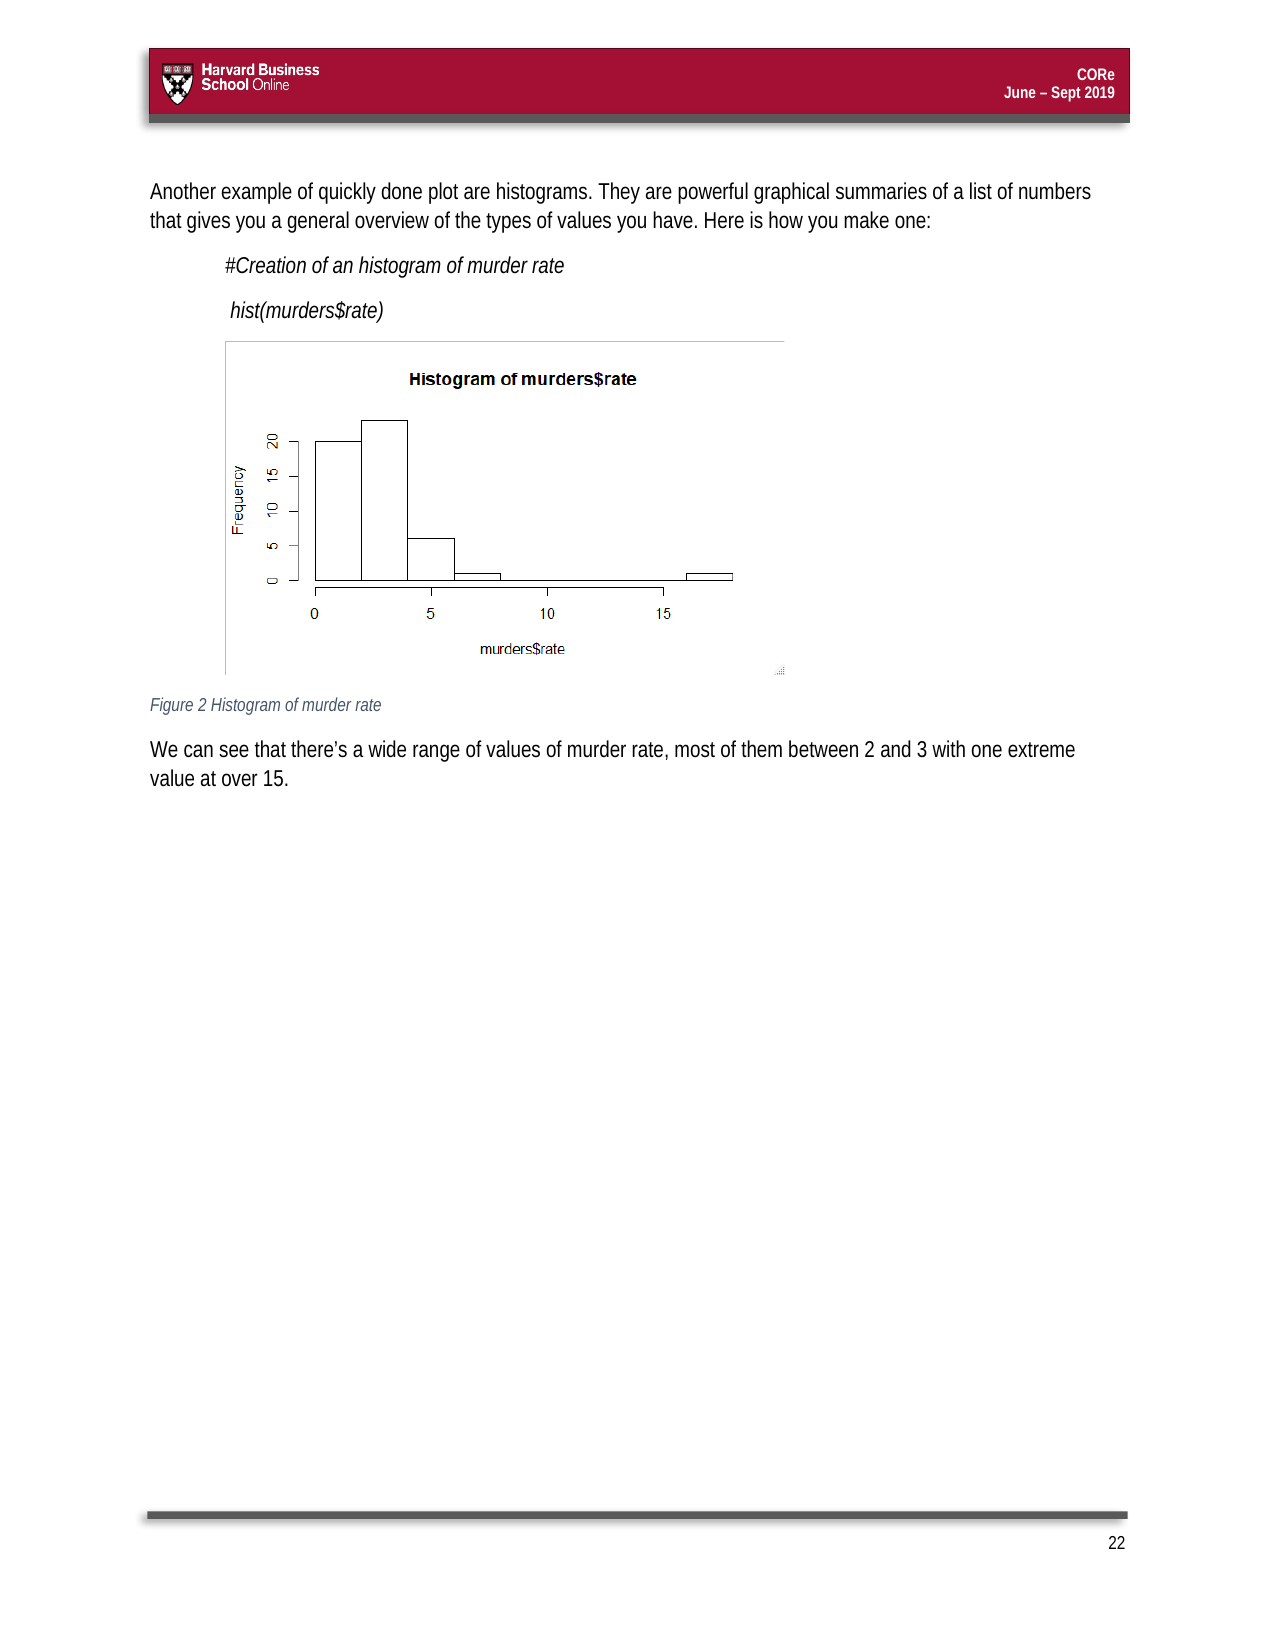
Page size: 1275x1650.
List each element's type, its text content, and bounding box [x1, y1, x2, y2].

text We can see that there’s a wide range of values of murder rate, most of them between 2 and 3 with one extreme value at over 15. [150, 736, 1125, 791]
text #Creation of an histogram of murder rate [150, 252, 1125, 278]
text Another example of quickly done plot are histograms. They are powerful graphical summaries of a list of numbers that gives you a general overview of the types of values you have. Here is how you make one: [150, 178, 1125, 233]
text Figure 2 Histogram of murder rate [150, 694, 1125, 715]
text hist(murders$rate) [150, 297, 1125, 323]
picture [225, 341, 785, 675]
picture [162, 63, 320, 105]
